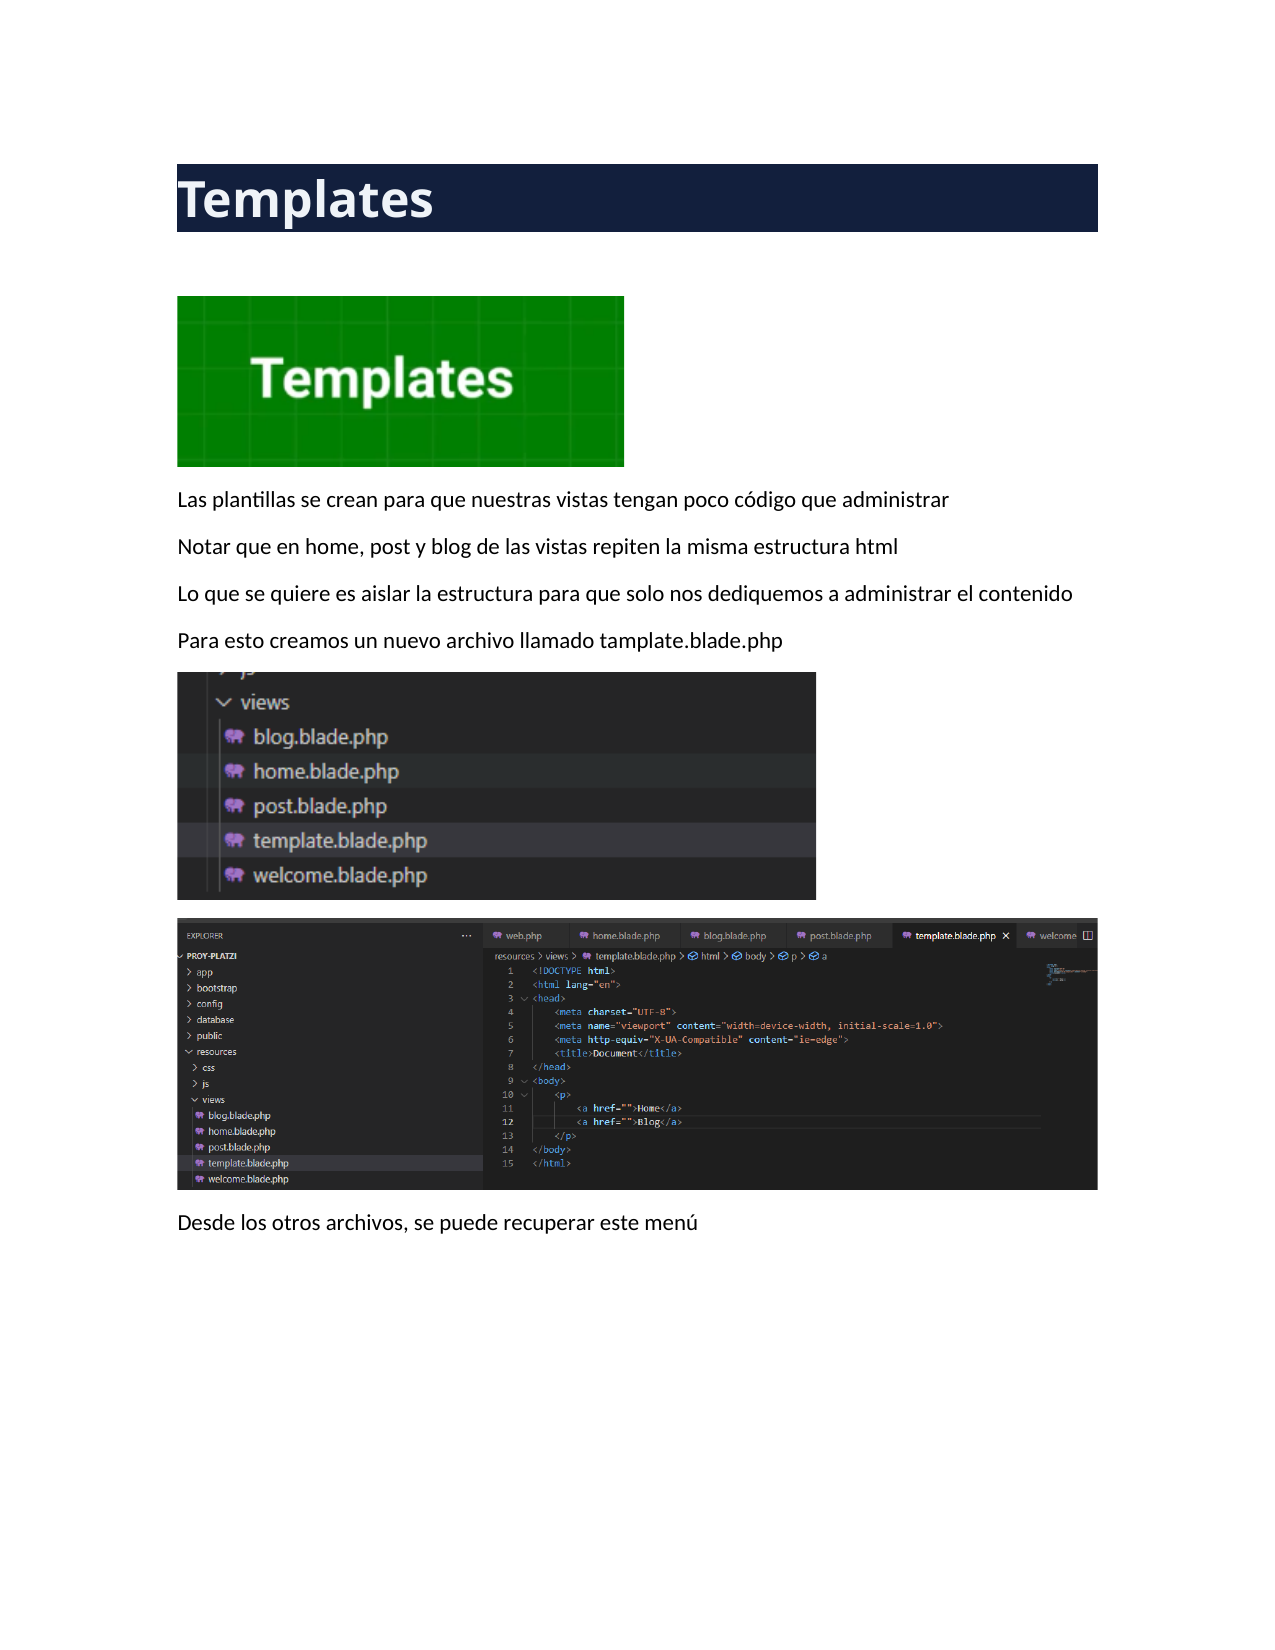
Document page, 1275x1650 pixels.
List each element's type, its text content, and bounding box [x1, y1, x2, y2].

text Las plantillas se crean para que nuestras vistas tengan poco código que administrar [177, 485, 1098, 513]
picture [177, 918, 1098, 1190]
text Templates [177, 164, 1098, 232]
picture [177, 672, 817, 900]
text Notar que en home, post y blog de las vistas repiten la misma estructura html [177, 532, 1098, 560]
text Para esto creamos un nuevo archivo llamado tamplate.blade.php [177, 626, 1098, 654]
text Desde los otros archivos, se puede recuperar este menú [177, 1208, 1098, 1236]
picture [177, 296, 625, 467]
text Lo que se quiere es aislar la estructura para que solo nos dediquemos a administrar el contenido [177, 579, 1098, 607]
